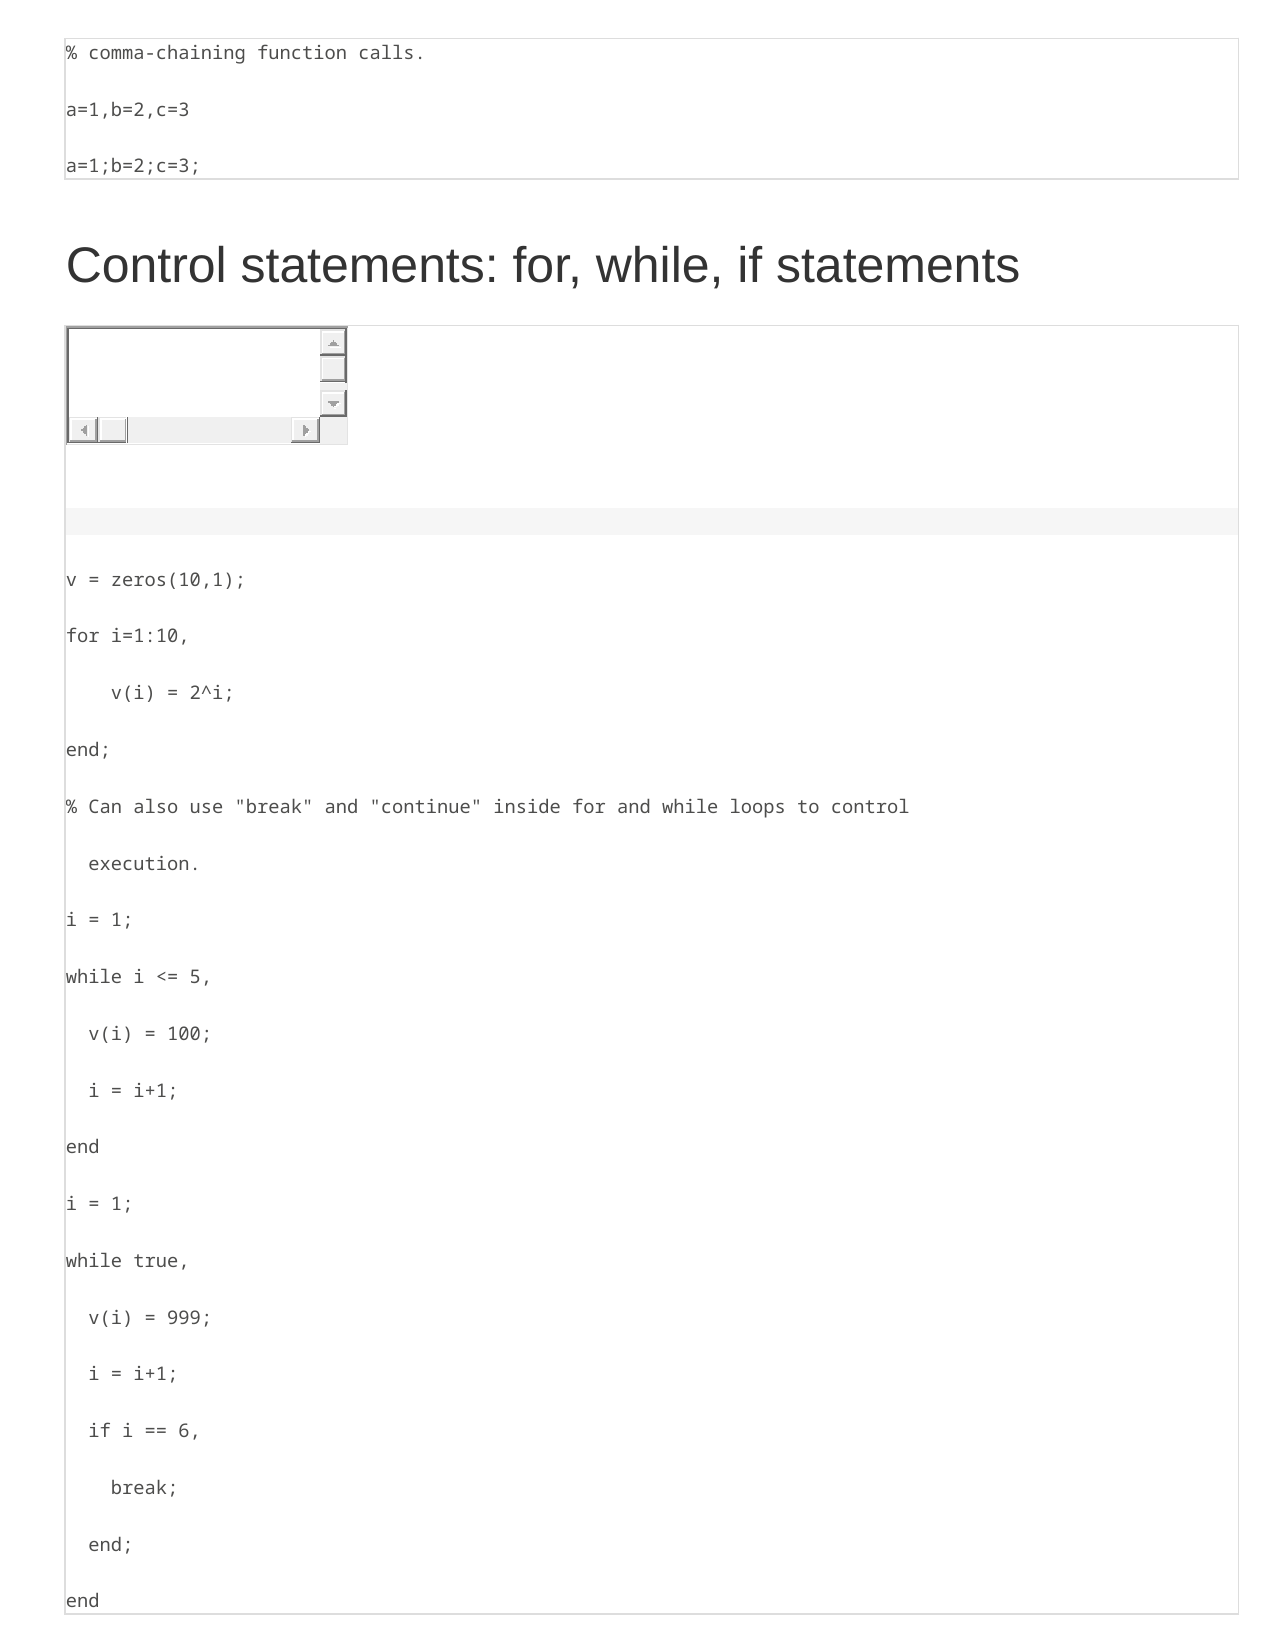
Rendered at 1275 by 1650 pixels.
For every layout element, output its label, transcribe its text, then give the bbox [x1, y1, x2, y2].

text for i=1:10, [66, 621, 1238, 648]
text end [66, 1132, 1238, 1159]
text % Can also use "break" and "continue" inside for and while loops to control [66, 791, 1238, 818]
text if i == 6, [66, 1416, 1238, 1443]
text end; [66, 735, 1238, 762]
text a=1,b=2,c=3 [66, 94, 1238, 121]
text v(i) = 999; [66, 1302, 1238, 1329]
text % comma-chaining function calls. [66, 39, 1238, 64]
text end [66, 1586, 1238, 1613]
text v = zeros(10,1); [66, 564, 1238, 591]
text execution. [66, 848, 1238, 875]
text v(i) = 100; [66, 1018, 1238, 1046]
text a=1;b=2;c=3; [66, 151, 1238, 178]
text v(i) = 2^i; [66, 678, 1238, 705]
text Control statements: for, while, if statements [66, 236, 1237, 293]
text i = i+1; [66, 1359, 1238, 1386]
text break; [66, 1473, 1238, 1500]
text while i <= 5, [66, 962, 1238, 989]
text i = i+1; [66, 1075, 1238, 1102]
text i = 1; [66, 905, 1238, 932]
text end; [66, 1529, 1238, 1557]
text while true, [66, 1246, 1238, 1273]
text i = 1; [66, 1189, 1238, 1216]
